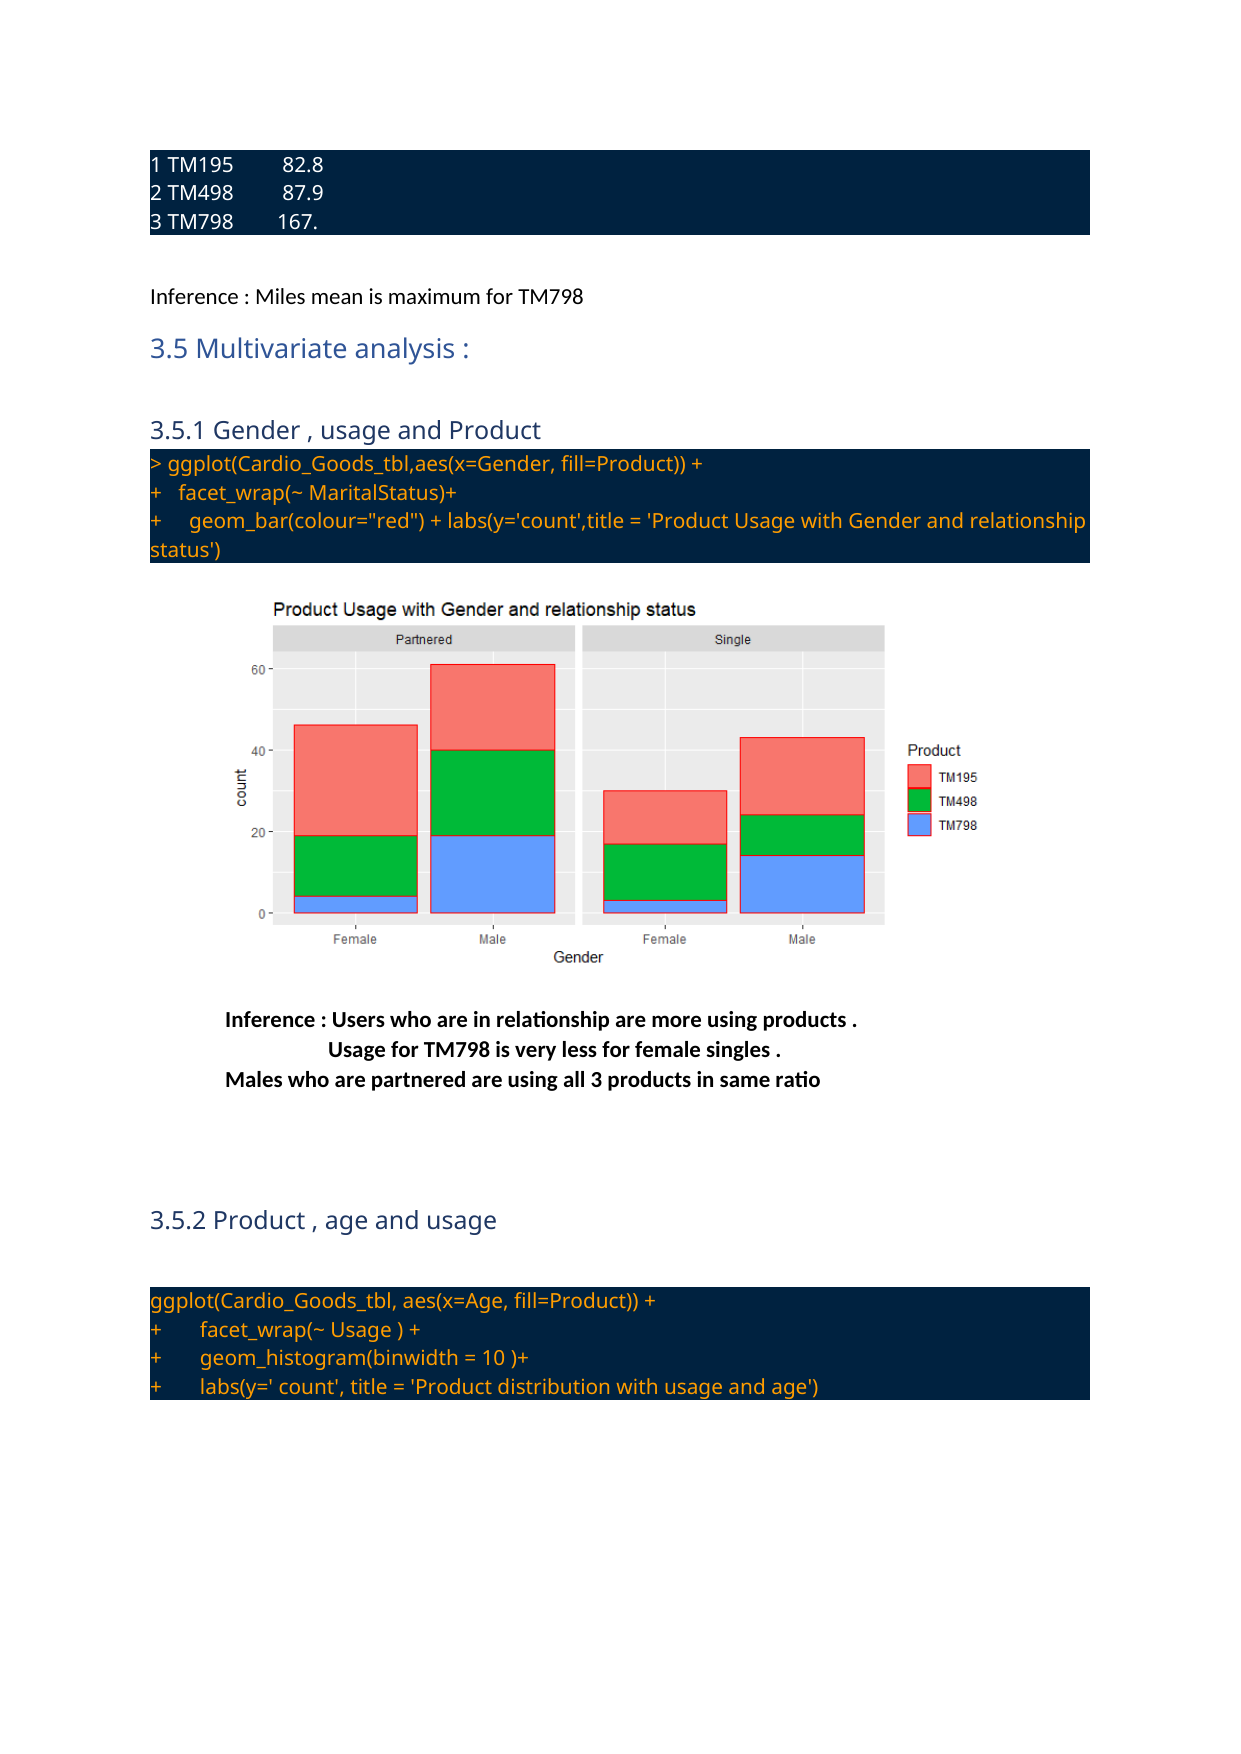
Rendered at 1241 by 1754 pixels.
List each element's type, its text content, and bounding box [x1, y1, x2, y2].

text ggplot(Cardio_Goods_tbl, aes(x=Age, fill=Product)) + [150, 1287, 1090, 1315]
text 3 TM798 167. [150, 207, 1090, 235]
subtitle 3.5 Multivariate analysis : [150, 329, 1090, 406]
list Usage for TM798 is very less for female singles . [225, 1035, 1090, 1063]
text Inference : Miles mean is maximum for TM798 [150, 282, 1090, 310]
subtitle 3.5.1 Gender , usage and Product [150, 413, 1090, 447]
text 2 TM498 87.9 [150, 178, 1090, 207]
text + facet_wrap(~ Usage ) + [150, 1315, 1090, 1343]
text + geom_bar(colour="red") + labs(y='count',title = 'Product Usage with Gender and relationship status') [150, 506, 1090, 563]
picture [225, 593, 993, 973]
text 1 TM195 82.8 [150, 150, 1090, 178]
text > ggplot(Cardio_Goods_tbl,aes(x=Gender, fill=Product)) + [150, 449, 1090, 478]
list Males who are partnered are using all 3 products in same ratio [225, 1066, 1090, 1093]
list Inference : Users who are in relationship are more using products . [225, 1005, 1090, 1033]
text + facet_wrap(~ MaritalStatus)+ [150, 478, 1090, 506]
subtitle 3.5.2 Product , age and usage [150, 1203, 1090, 1237]
text + labs(y=' count', title = 'Product distribution with usage and age') [150, 1372, 1090, 1400]
text + geom_histogram(binwidth = 10 )+ [150, 1343, 1090, 1372]
